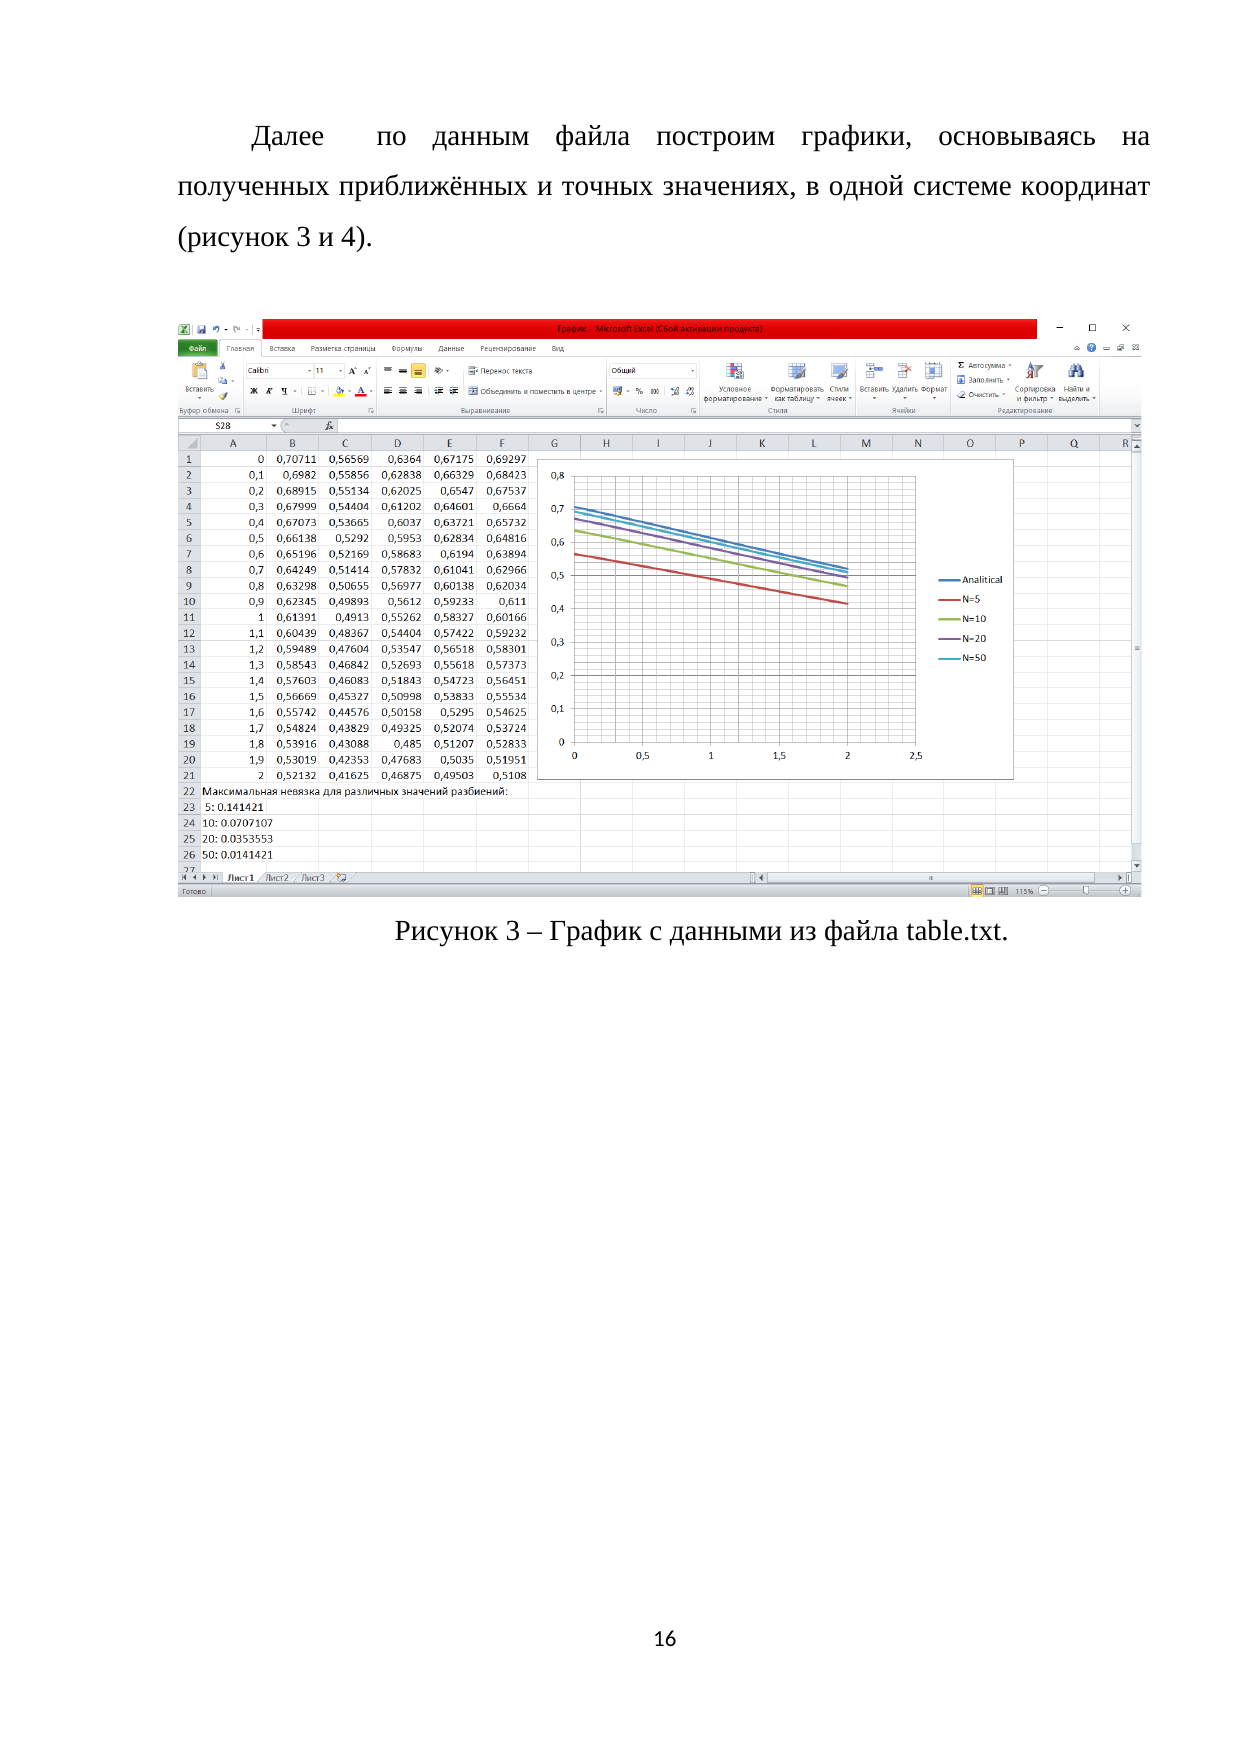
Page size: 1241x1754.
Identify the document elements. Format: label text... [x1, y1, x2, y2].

picture [177, 319, 1142, 897]
text Далее по данным файла построим графики, основываясь на полученных приближённых и точных значениях, в одной системе координат (рисунок 3 и 4). [177, 118, 1152, 252]
text Рисунок 3 – График с данными из файла table.txt. [177, 913, 1152, 946]
